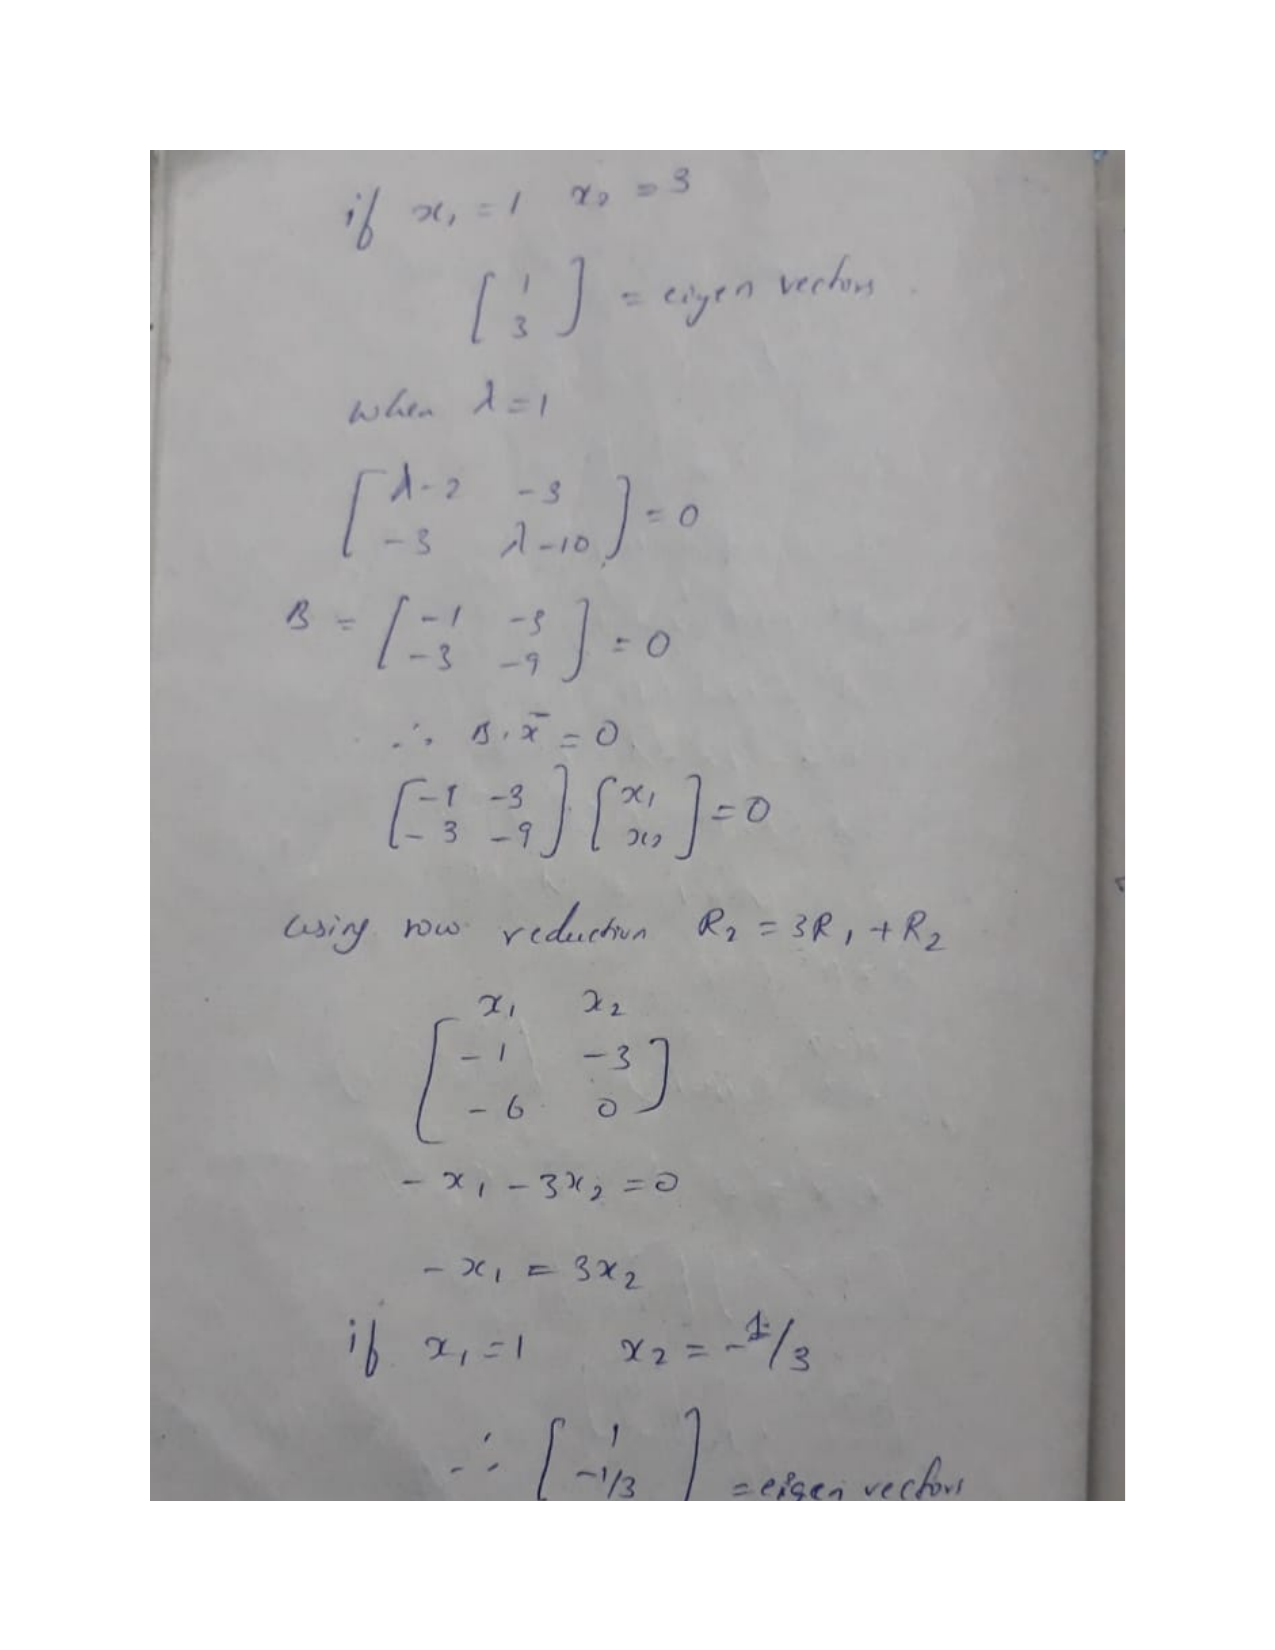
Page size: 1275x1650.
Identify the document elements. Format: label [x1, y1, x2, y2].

picture [150, 150, 1125, 1501]
